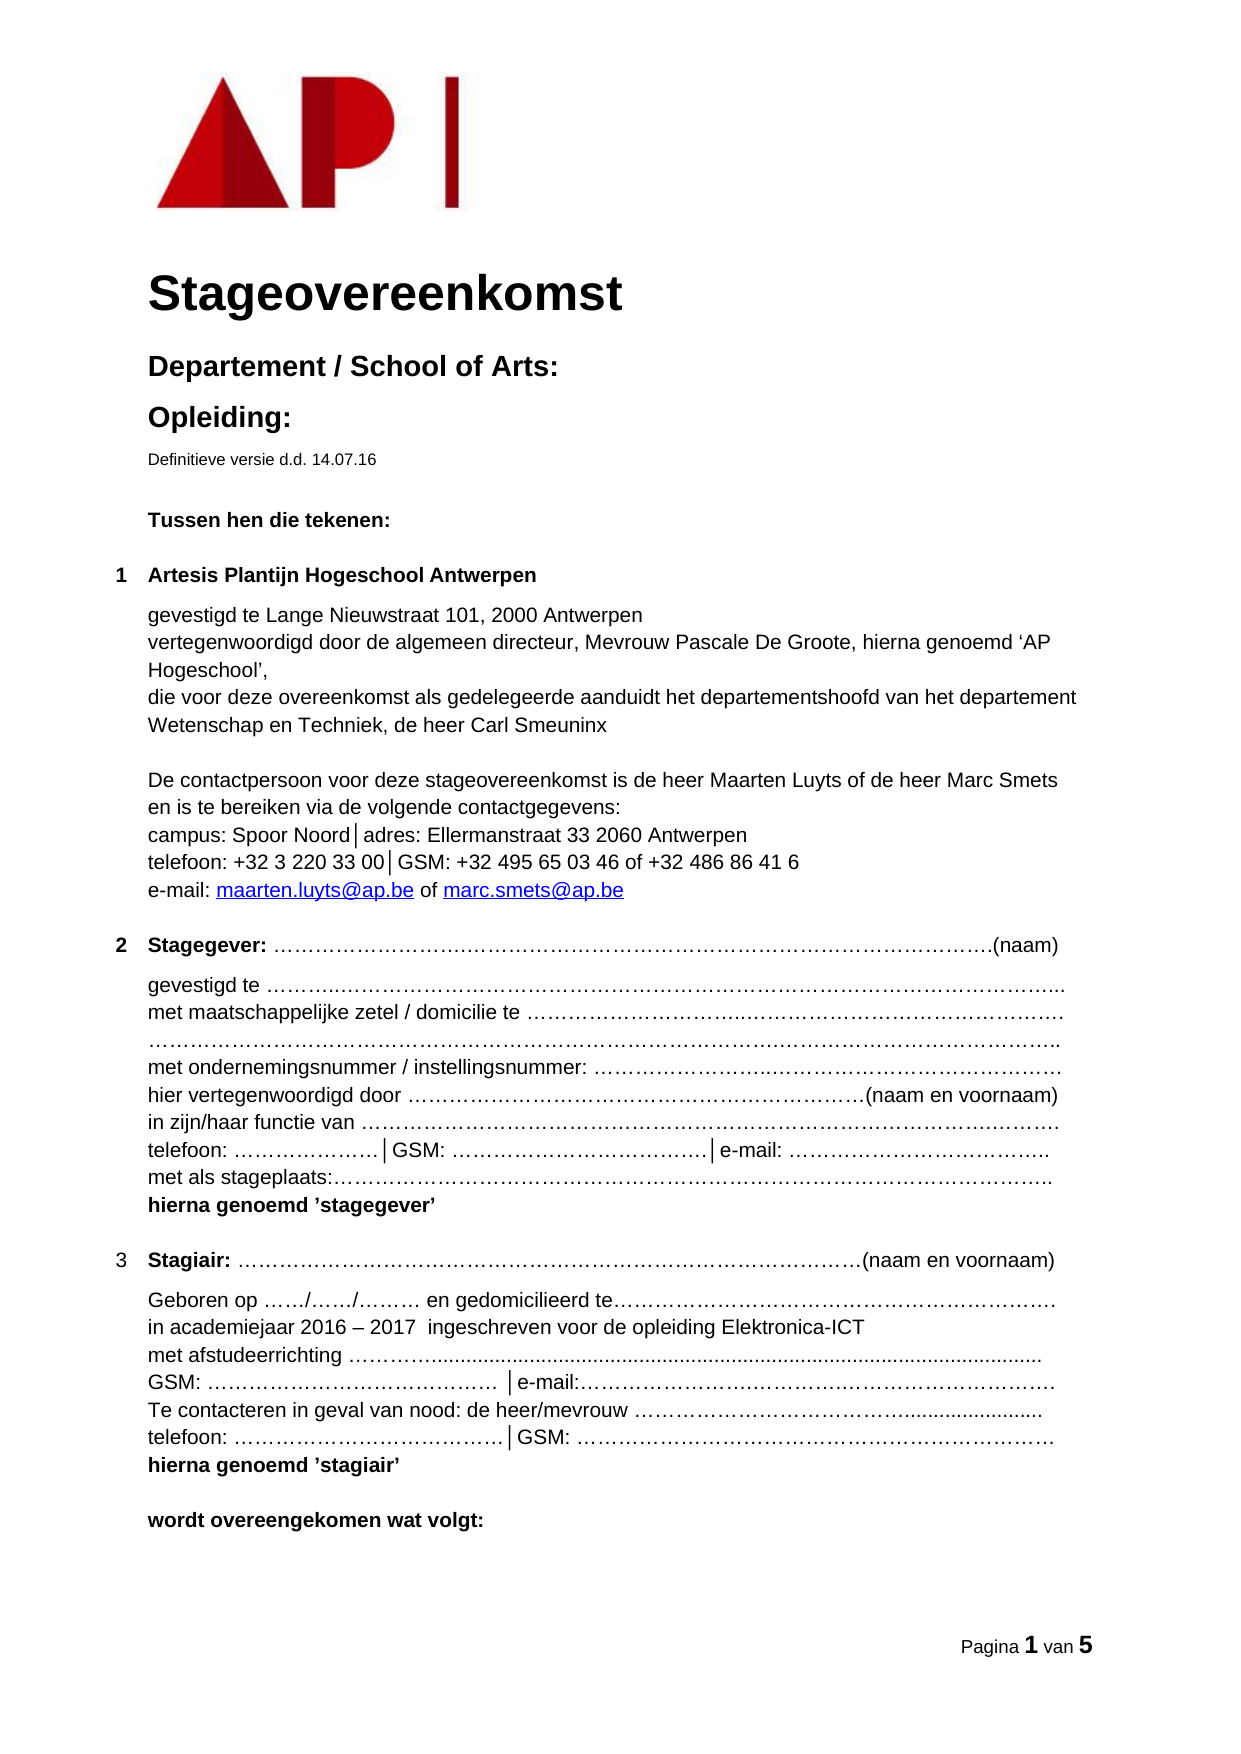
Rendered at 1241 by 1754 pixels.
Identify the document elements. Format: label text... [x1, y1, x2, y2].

text die voor deze overeenkomst als gedelegeerde aanduidt het departementshoofd van het departement Wetenschap en Techniek, de heer Carl Smeuninx [148, 685, 1093, 736]
text De contactpersoon voor deze stageovereenkomst is de heer Maarten Luyts of de heer Marc Smets [148, 767, 1093, 791]
text met afstudeerrichting ………….......................................................................................................... [148, 1342, 1093, 1366]
text Tussen hen die tekenen: [148, 507, 1093, 531]
subtitle Artesis Plantijn Hogeschool Antwerpen [127, 562, 1093, 586]
text Te contacteren in geval van nood: de heer/mevrouw …………………………………........................ [148, 1397, 1093, 1421]
text GSM: …………………………………… │e-mail:…………………….………….…………………………. [148, 1370, 509, 1394]
text campus: Spoor Noord│adres: Ellermanstraat 33 2060 Antwerpen [148, 822, 1093, 846]
text telefoon: …………………│GSM: ……………………………….│e-mail: ……………………………….. [148, 1137, 1093, 1161]
text e-mail: maarten.luyts@ap.be of marc.smets@ap.be [148, 877, 1093, 901]
text gevestigd te Lange Nieuwstraat 101, 2000 Antwerpen [148, 602, 1093, 626]
text Stageovereenkomst [148, 263, 1093, 321]
text in academiejaar 2016 – 2017 ingeschreven voor de opleiding Elektronica-ICT [148, 1315, 1093, 1339]
text met maatschappelijke zetel / domicilie te …………………………..………………………………………. [148, 1000, 1093, 1024]
subtitle Stagegever: ……………………….………………………………………………………………….(naam) [127, 932, 1093, 956]
text telefoon: +32 3 220 33 00│GSM: +32 495 65 03 46 of +32 486 86 41 6 [390, 850, 1093, 874]
text Geboren op ……/……/……… en gedomicilieerd te………………………………………………………. [148, 1287, 1093, 1311]
text GSM: …………………………………… │e-mail:…………………….………….…………………………. [510, 1370, 1093, 1394]
text hier vertegenwoordigd door …………………………………………………………(naam en voornaam) [148, 1082, 1093, 1106]
text en is te bereiken via de volgende contactgegevens: [148, 795, 1093, 819]
text hierna genoemd ’stagegever’ [148, 1192, 1093, 1216]
text telefoon: …………………………………│GSM: …………………………………………………………… [148, 1425, 509, 1449]
text in zijn/haar functie van ……………………………………………………………………………….………. [148, 1110, 1093, 1134]
text Departement / School of Arts: [148, 349, 1093, 383]
text vertegenwoordigd door de algemeen directeur, Mevrouw Pascale De Groote, hierna genoemd ‘AP Hogeschool’, [148, 630, 1093, 681]
subtitle Stagiair: ………………………………………………………………………………(naam en voornaam) [127, 1247, 1093, 1271]
text telefoon: …………………………………│GSM: …………………………………………………………… [510, 1425, 1093, 1449]
text Definitieve versie d.d. 14.07.16 [148, 450, 1093, 469]
text met als stageplaats:………………………………………………………………………………………….. [148, 1165, 1093, 1189]
text telefoon: +32 3 220 33 00│GSM: +32 495 65 03 46 of +32 486 86 41 6 [148, 850, 389, 874]
picture [156, 72, 482, 210]
text hierna genoemd ’stagiair’ [148, 1452, 1093, 1476]
text wordt overeengekomen wat volgt: [148, 1507, 1093, 1531]
text met ondernemingsnummer / instellingsnummer: ……………………..…………………………………… [148, 1055, 1093, 1079]
text ……………………………………………………………………………….………………………………….. [148, 1027, 1093, 1051]
text gevestigd te ………..…………………………………………………………………………………………... [148, 972, 1093, 996]
text Opleiding: [148, 399, 1093, 433]
